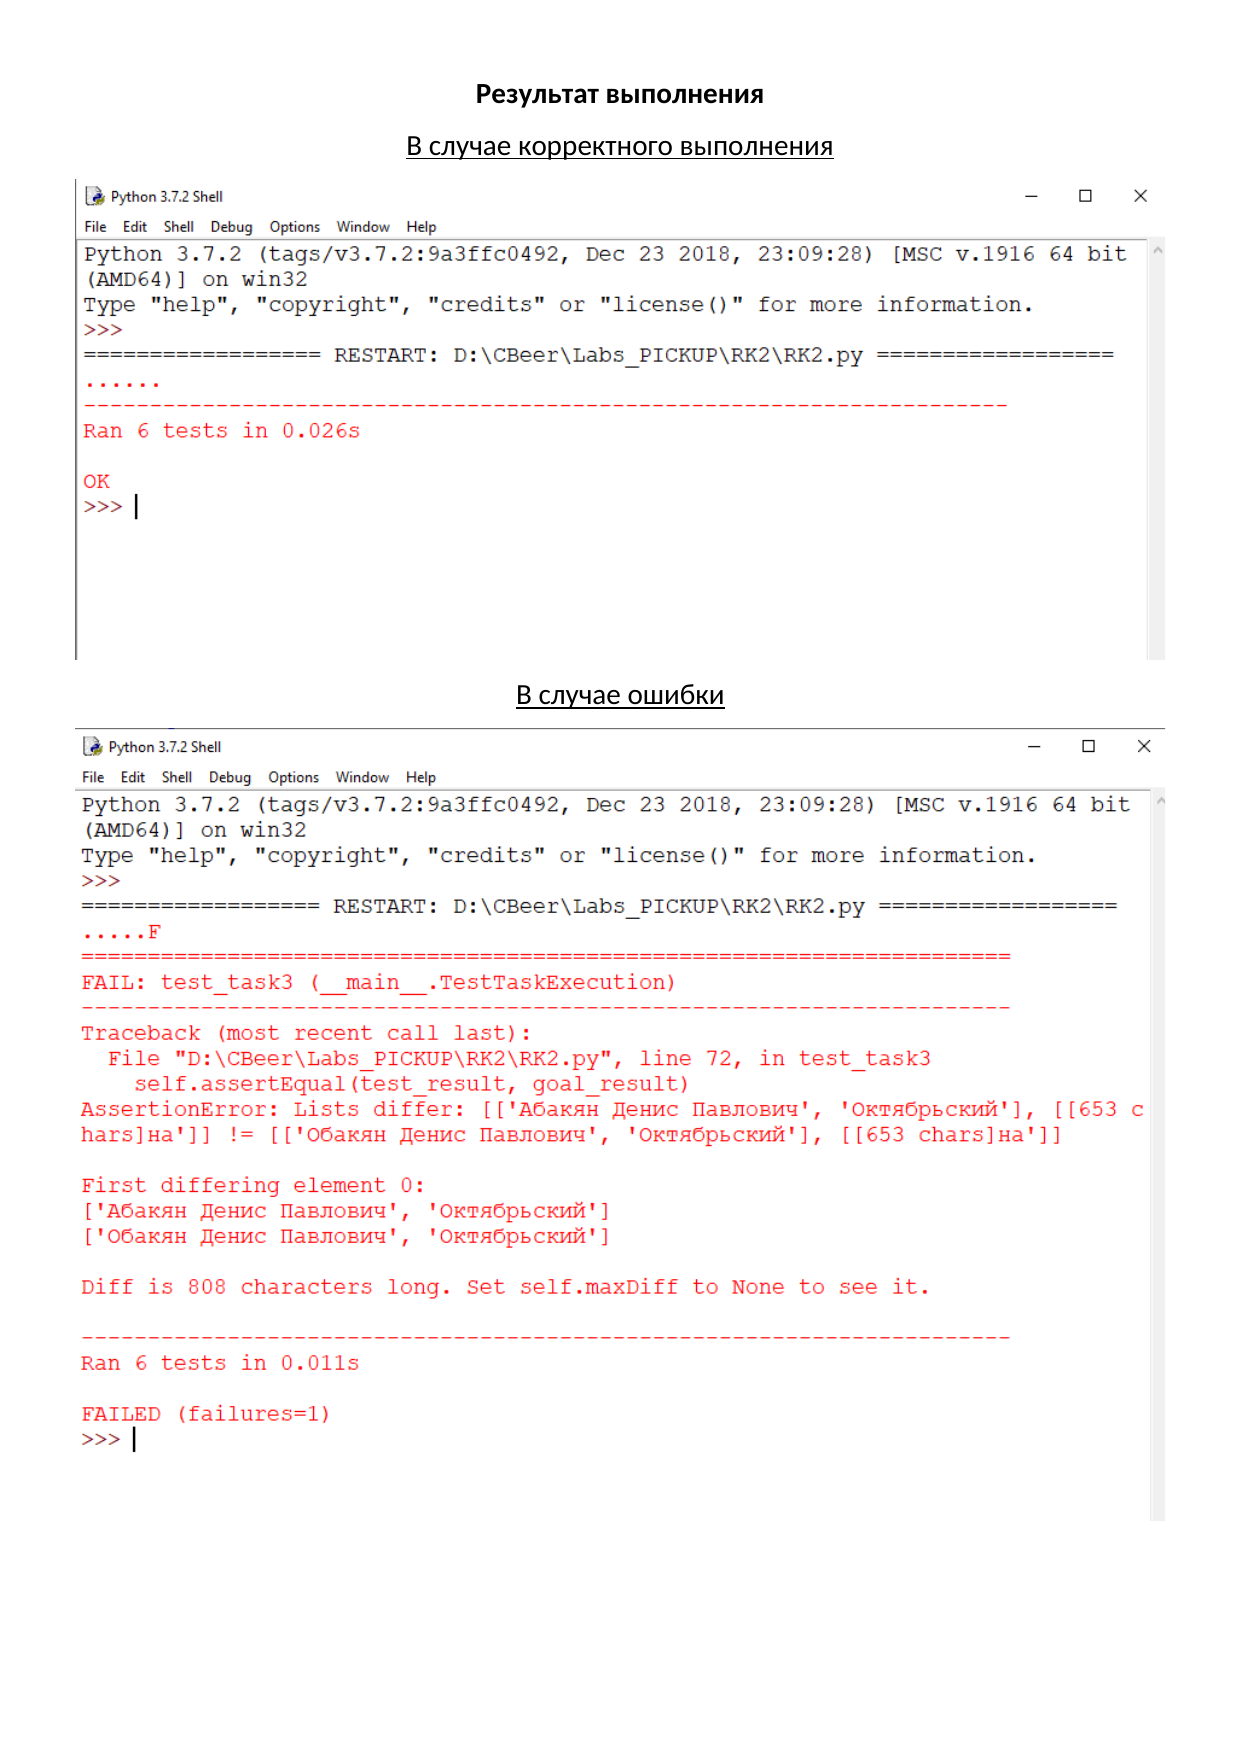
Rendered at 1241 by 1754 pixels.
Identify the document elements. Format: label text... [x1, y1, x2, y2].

text Результат выполнения [75, 75, 1165, 111]
picture [75, 728, 1166, 1521]
text В случае ошибки [75, 676, 1165, 712]
picture [75, 179, 1166, 660]
text В случае корректного выполнения [75, 127, 1165, 163]
